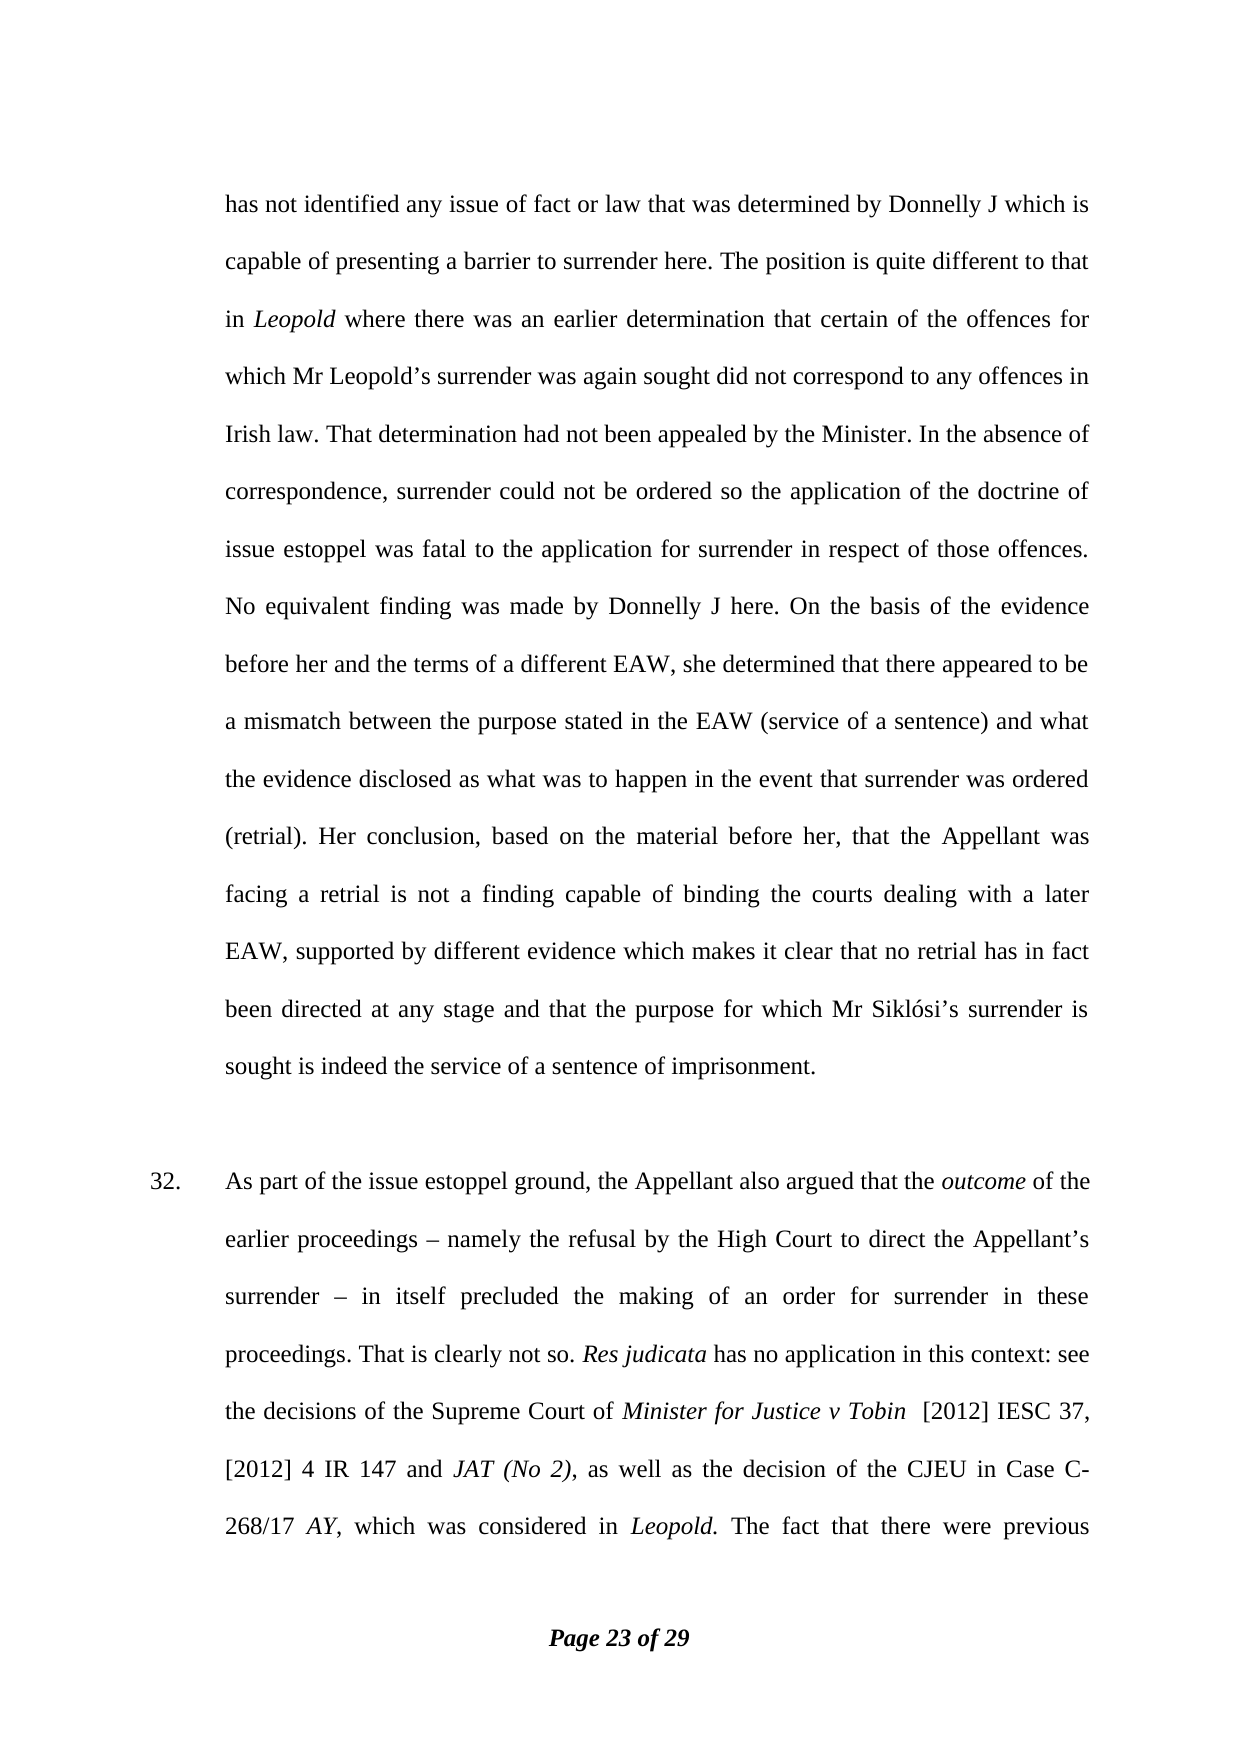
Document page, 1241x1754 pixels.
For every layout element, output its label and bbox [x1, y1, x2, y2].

list [150, 1166, 1090, 1540]
list [150, 189, 1090, 1080]
